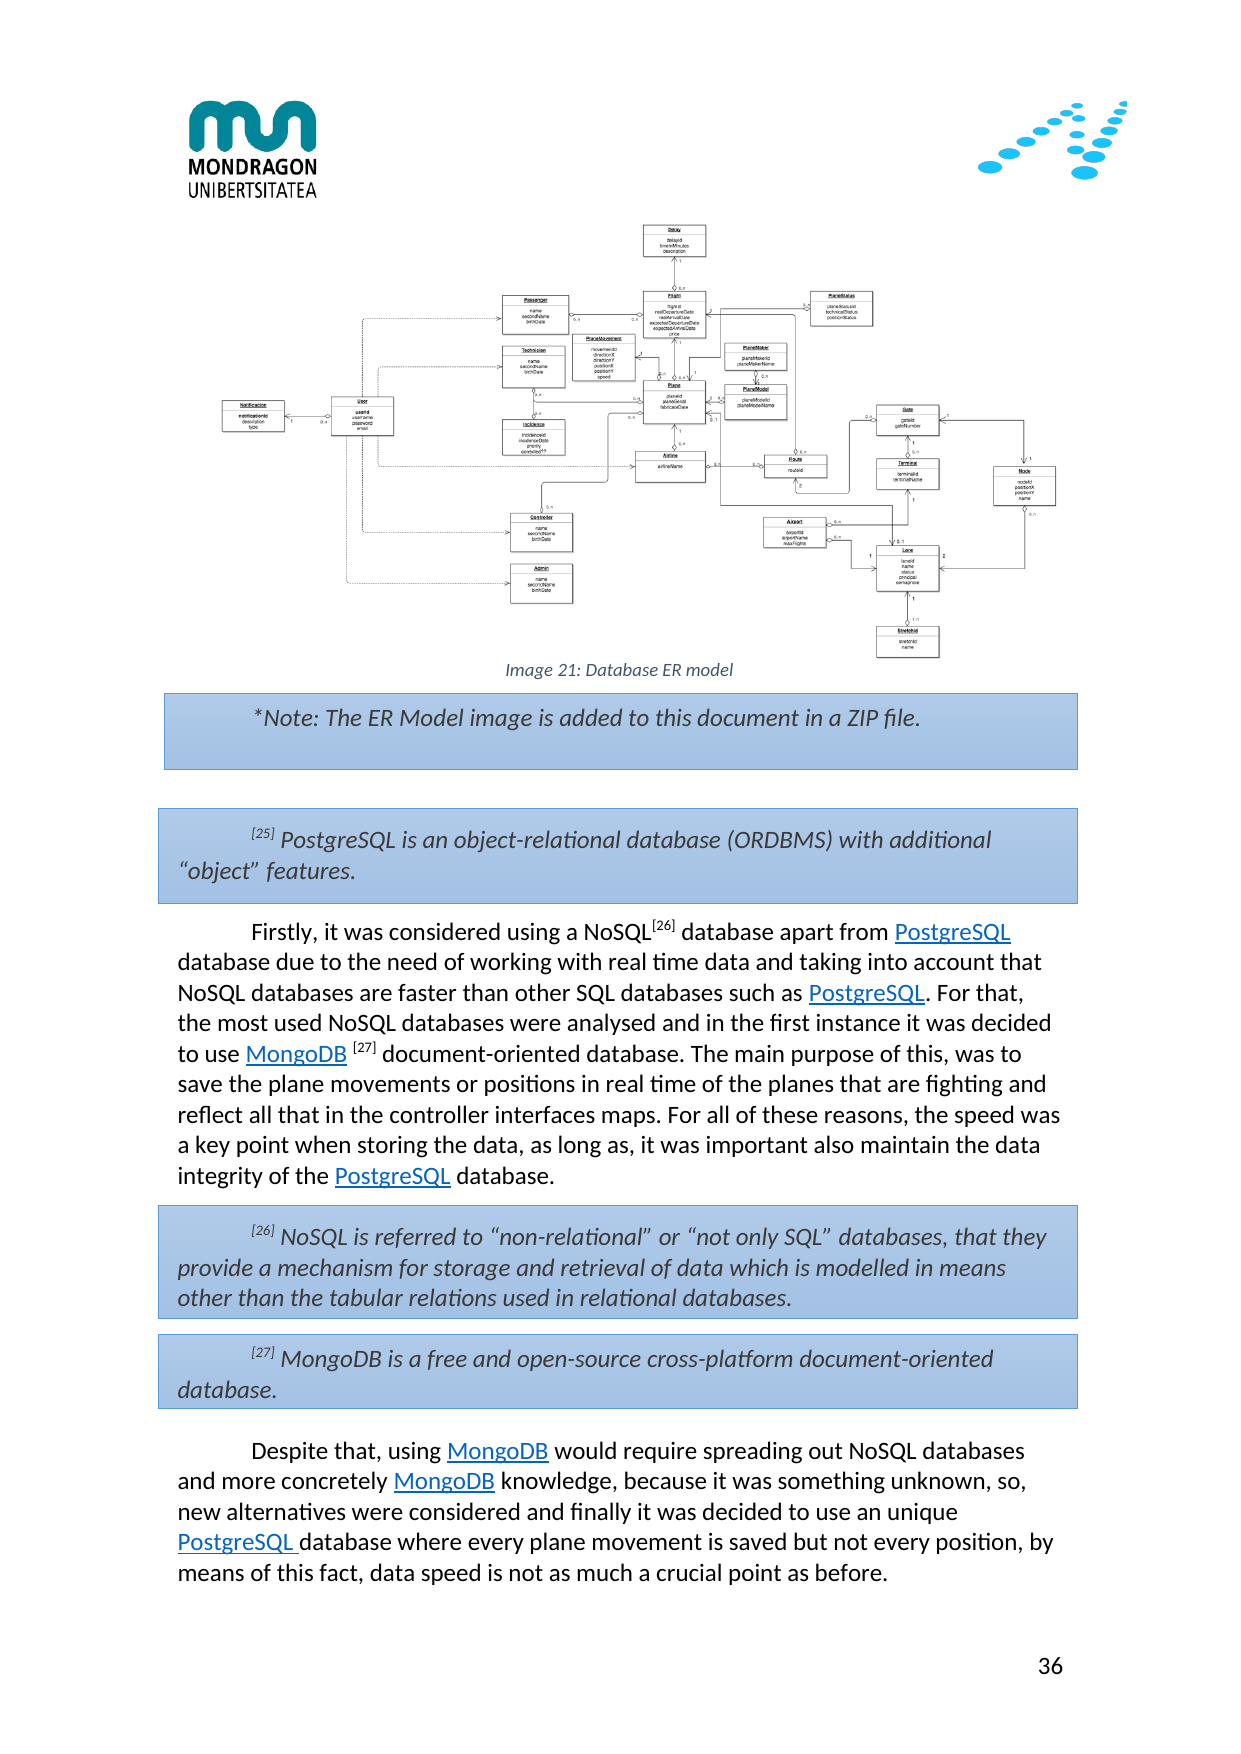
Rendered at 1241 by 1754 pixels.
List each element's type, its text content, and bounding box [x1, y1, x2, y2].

picture [976, 94, 1127, 183]
text Despite that, using MongoDB would require spreading out NoSQL databases and more concretely MongoDB knowledge, because it was something unknown, so, new alternatives were considered and finally it was decided to use an unique PostgreSQL database where every plane movement is saved but not every position, by means of this fact, data speed is not as much a crucial point as before. [177, 1435, 1063, 1587]
text Firstly, it was considered using a NoSQL[26] database apart from PostgreSQL database due to the need of working with real time data and taking into account that NoSQL databases are faster than other SQL databases such as PostgreSQL. For that, the most used NoSQL databases were analysed and in the first instance it was decided to use MongoDB [27] document-oriented database. The main purpose of this, was to save the plane movements or positions in real time of the planes that are fighting and reflect all that in the controller interfaces maps. For all of these reasons, the speed was a key point when storing the data, as long as, it was important also maintain the data integrity of the PostgreSQL database. [177, 916, 1063, 1191]
picture [177, 73, 1057, 659]
text *Note: The ER Model image is added to this document in a ZIP file. [177, 702, 1063, 733]
text Image 21: Database ER model [177, 659, 1063, 682]
text [25] PostgreSQL is an object-relational database (ORDBMS) with additional “object” features. [177, 824, 1063, 886]
text [27] MongoDB is a free and open-source cross-platform document-oriented database. [177, 1343, 1063, 1404]
text [26] NoSQL is referred to “non-relational” or “not only SQL” databases, that they provide a mechanism for storage and retrieval of data which is modelled in means other than the tabular relations used in relational databases. [177, 1221, 1063, 1313]
